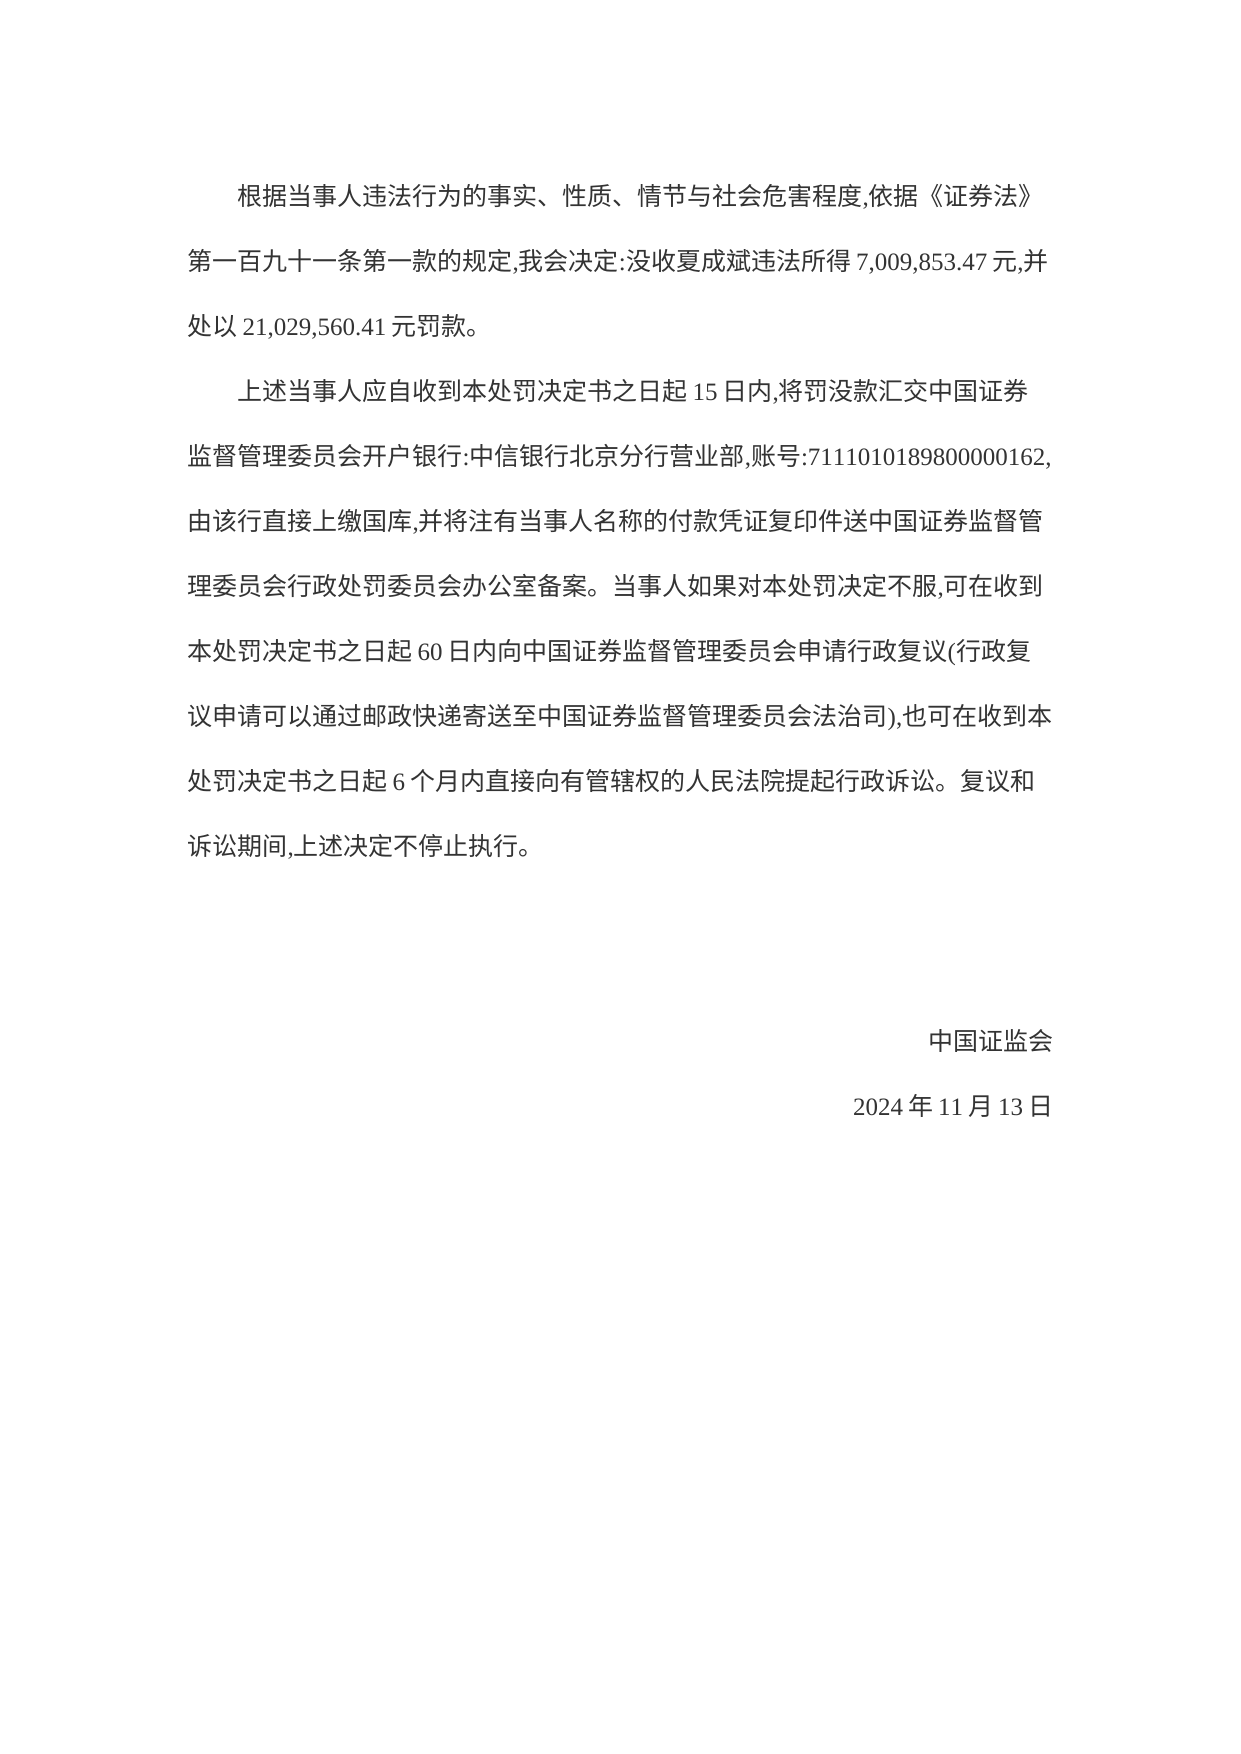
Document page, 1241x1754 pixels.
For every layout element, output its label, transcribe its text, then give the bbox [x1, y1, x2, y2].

text 根据当事人违法行为的事实、性质、情节与社会危害程度,依据《证券法》第一百九十一条第一款的规定,我会决定:没收夏成斌违法所得7,009,853.47元,并处以21,029,560.41元罚款。 [187, 162, 1053, 357]
text 上述当事人应自收到本处罚决定书之日起15日内,将罚没款汇交中国证券监督管理委员会开户银行:中信银行北京分行营业部,账号:7111010189800000162,由该行直接上缴国库,并将注有当事人名称的付款凭证复印件送中国证券监督管理委员会行政处罚委员会办公室备案。当事人如果对本处罚决定不服,可在收到本处罚决定书之日起60日内向中国证券监督管理委员会申请行政复议(行政复议申请可以通过邮政快递寄送至中国证券监督管理委员会法治司),也可在收到本处罚决定书之日起6个月内直接向有管辖权的人民法院提起行政诉讼。复议和诉讼期间,上述决定不停止执行。 [187, 357, 1053, 877]
text 中国证监会 [187, 1007, 1053, 1072]
text 2024年11月13日 [187, 1072, 1053, 1137]
